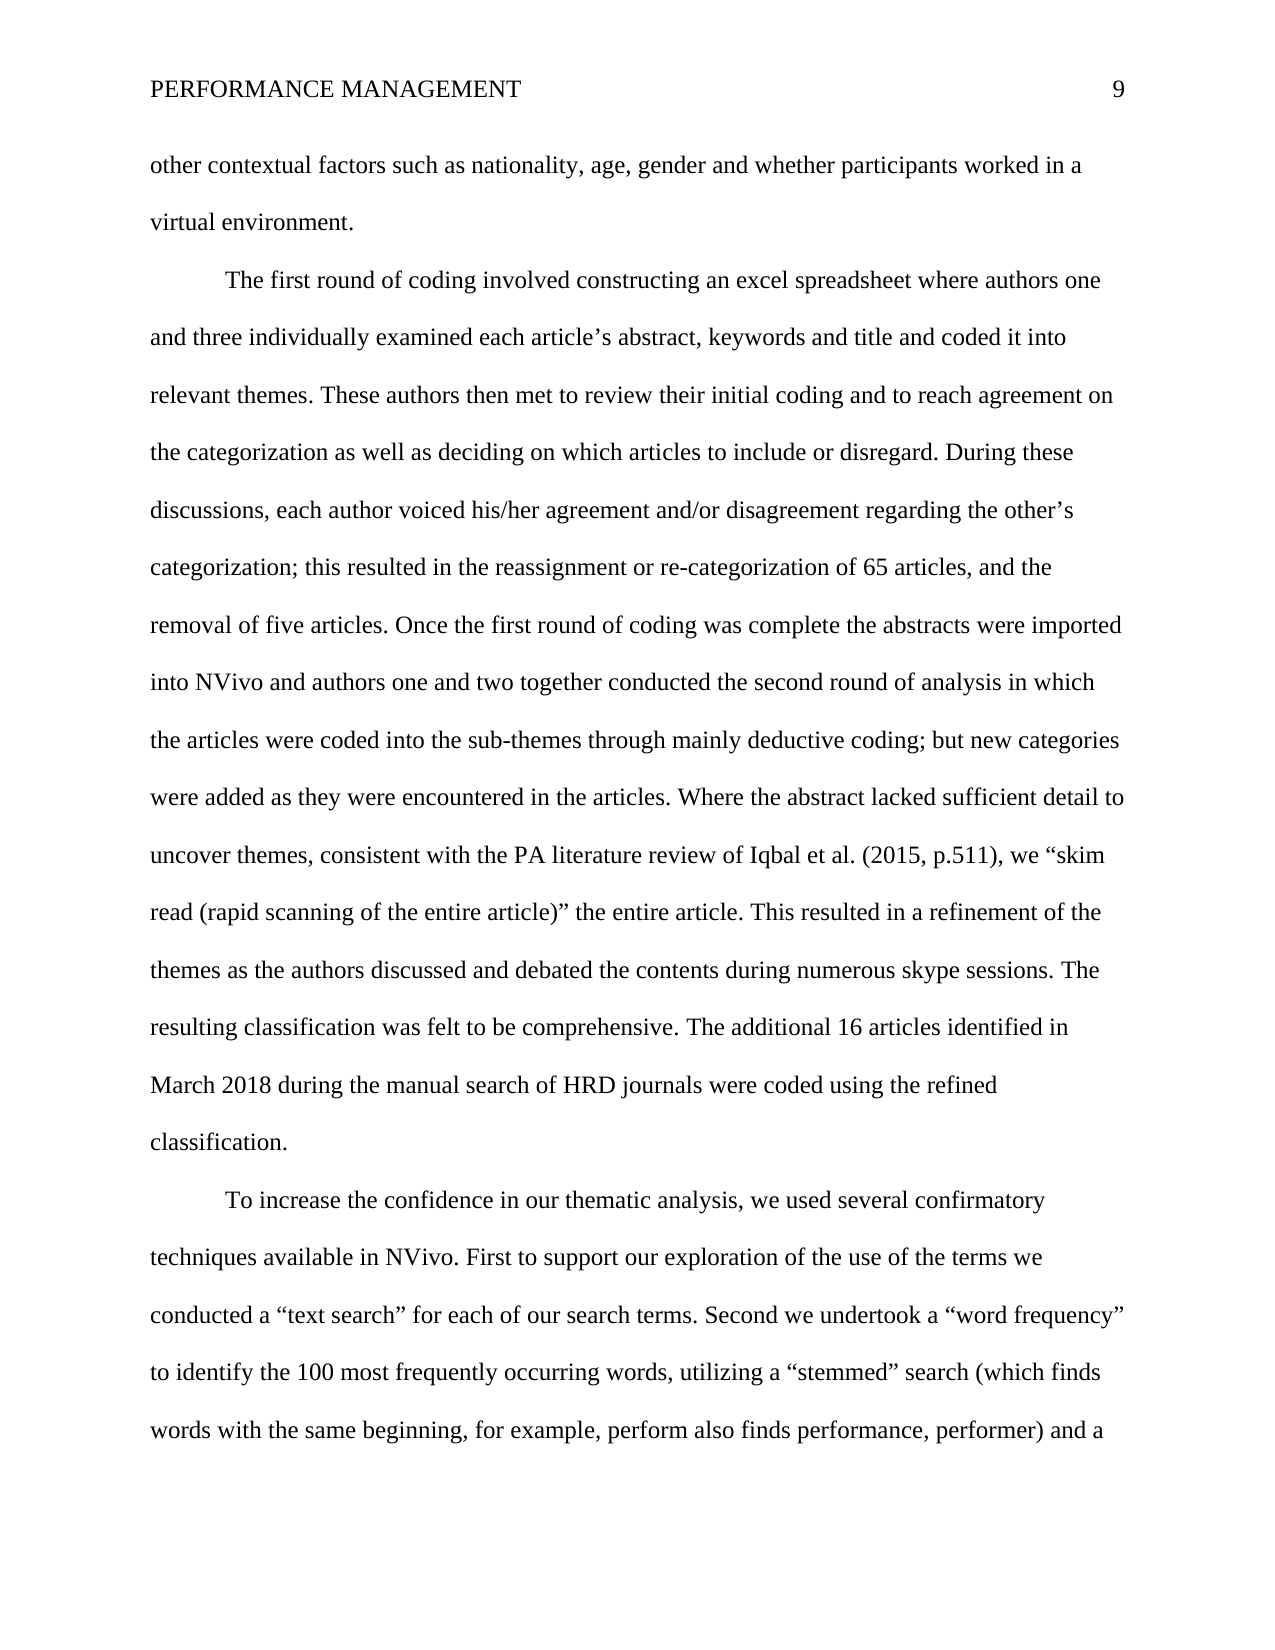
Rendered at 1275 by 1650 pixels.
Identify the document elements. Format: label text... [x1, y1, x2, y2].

text The first round of coding involved constructing an excel spreadsheet where authors one and three individually examined each article’s abstract, keywords and title and coded it into relevant themes. These authors then met to review their initial coding and to reach agreement on the categorization as well as deciding on which articles to include or disregard. During these discussions, each author voiced his/her agreement and/or disagreement regarding the other’s categorization; this resulted in the reassignment or re-categorization of 65 articles, and the removal of five articles. Once the first round of coding was complete the abstracts were imported into NVivo and authors one and two together conducted the second round of analysis in which the articles were coded into the sub-themes through mainly deductive coding; but new categories were added as they were encountered in the articles. Where the abstract lacked sufficient detail to uncover themes, consistent with the PA literature review of Iqbal et al. (2015, p.511), we “skim read (rapid scanning of the entire article)” the entire article. This resulted in a refinement of the themes as the authors discussed and debated the contents during numerous skype sessions. The resulting classification was felt to be comprehensive. The additional 16 articles identified in March 2018 during the manual search of HRD journals were coded using the refined classification. [150, 265, 1125, 1156]
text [150, 150, 1125, 236]
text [150, 1185, 1125, 1444]
